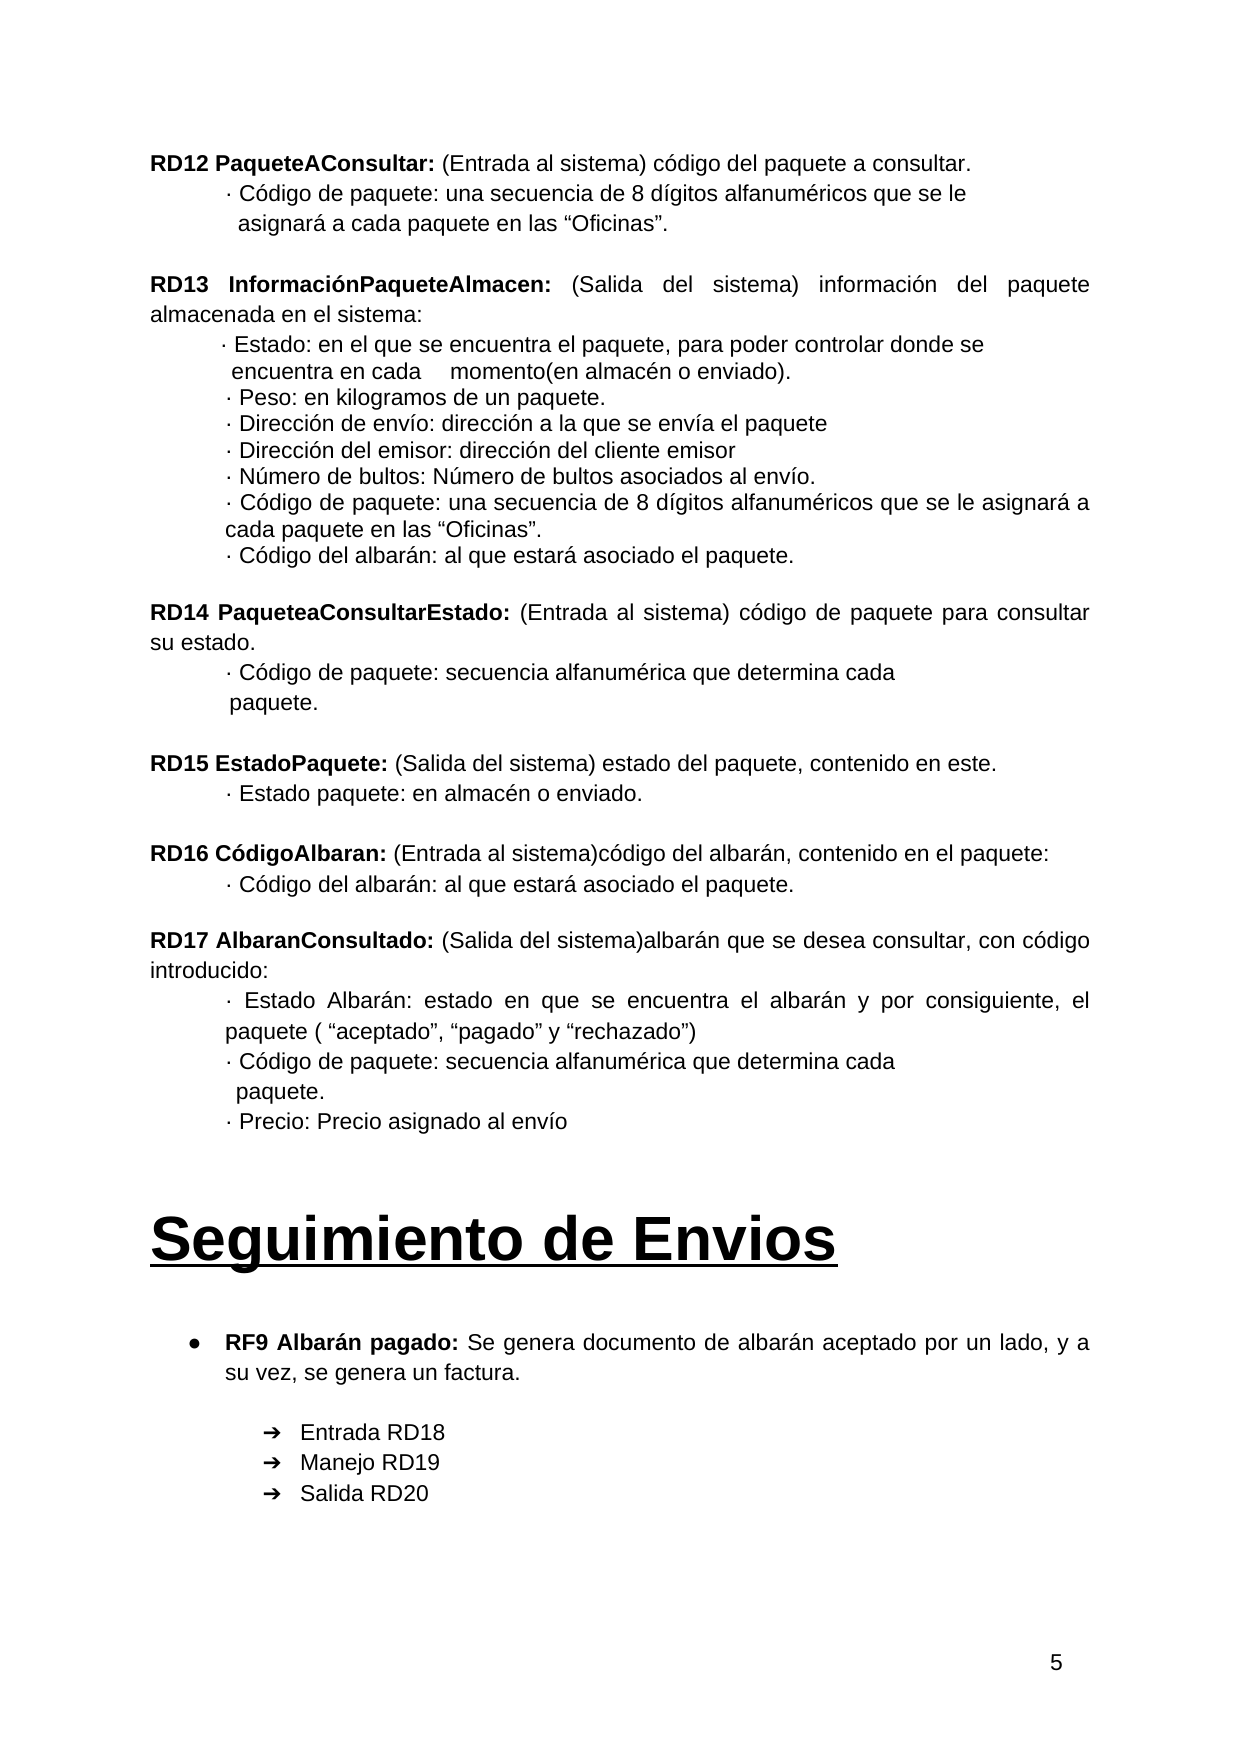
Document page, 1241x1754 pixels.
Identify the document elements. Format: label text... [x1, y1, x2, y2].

text · Precio: Precio asignado al envío [150, 1108, 1090, 1135]
text asignará a cada paquete en las “Oficinas”. [150, 210, 1090, 237]
text RD16 CódigoAlbaran: (Entrada al sistema)código del albarán, contenido en el paquete: [150, 840, 1090, 867]
text paquete. [150, 689, 1090, 716]
list Entrada RD18 [262, 1419, 1090, 1446]
list Salida RD20 [262, 1479, 1090, 1506]
text · Código de paquete: secuencia alfanumérica que determina cada [150, 659, 1090, 685]
text RD13 InformaciónPaqueteAlmacen: (Salida del sistema) información del paquete almacenada en el sistema: [150, 271, 1090, 327]
text · Número de bultos: Número de bultos asociados al envío. [225, 463, 1090, 489]
list Manejo RD19 [262, 1449, 1090, 1476]
text · Código del albarán: al que estará asociado el paquete. [150, 542, 1090, 568]
text · Estado Albarán: estado en que se encuentra el albarán y por consiguiente, el paquete ( “aceptado”, “pagado” y “rechazado”) [225, 987, 1090, 1044]
text · Código de paquete: una secuencia de 8 dígitos alfanuméricos que se le asignará a cada paquete en las “Oficinas”. [225, 489, 1090, 542]
text Seguimiento de Envios [150, 1202, 1090, 1274]
text RD17 AlbaranConsultado: (Salida del sistema)albarán que se desea consultar, con código introducido: [150, 927, 1090, 984]
text · Estado: en el que se encuentra el paquete, para poder controlar donde se [150, 331, 1090, 358]
text · Peso: en kilogramos de un paquete. [150, 384, 1090, 410]
text RD14 PaqueteaConsultarEstado: (Entrada al sistema) código de paquete para consultar su estado. [150, 599, 1090, 655]
text RD12 PaqueteAConsultar: (Entrada al sistema) código del paquete a consultar. [150, 150, 1090, 176]
list RF9 Albarán pagado: Se genera documento de albarán aceptado por un lado, y a su vez, se genera un factura. [187, 1328, 1090, 1385]
text · Código de paquete: una secuencia de 8 dígitos alfanuméricos que se le [150, 180, 1090, 207]
text · Dirección del emisor: dirección del cliente emisor [225, 437, 1090, 463]
text encuentra en cada momento(en almacén o enviado). [150, 358, 1090, 384]
text paquete. [150, 1078, 1090, 1104]
text · Código del albarán: al que estará asociado el paquete. [150, 871, 1090, 897]
text · Dirección de envío: dirección a la que se envía el paquete [225, 410, 1090, 437]
text · Estado paquete: en almacén o enviado. [150, 780, 1090, 806]
text · Código de paquete: secuencia alfanumérica que determina cada [150, 1048, 1090, 1074]
text RD15 EstadoPaquete: (Salida del sistema) estado del paquete, contenido en este. [150, 750, 1090, 776]
